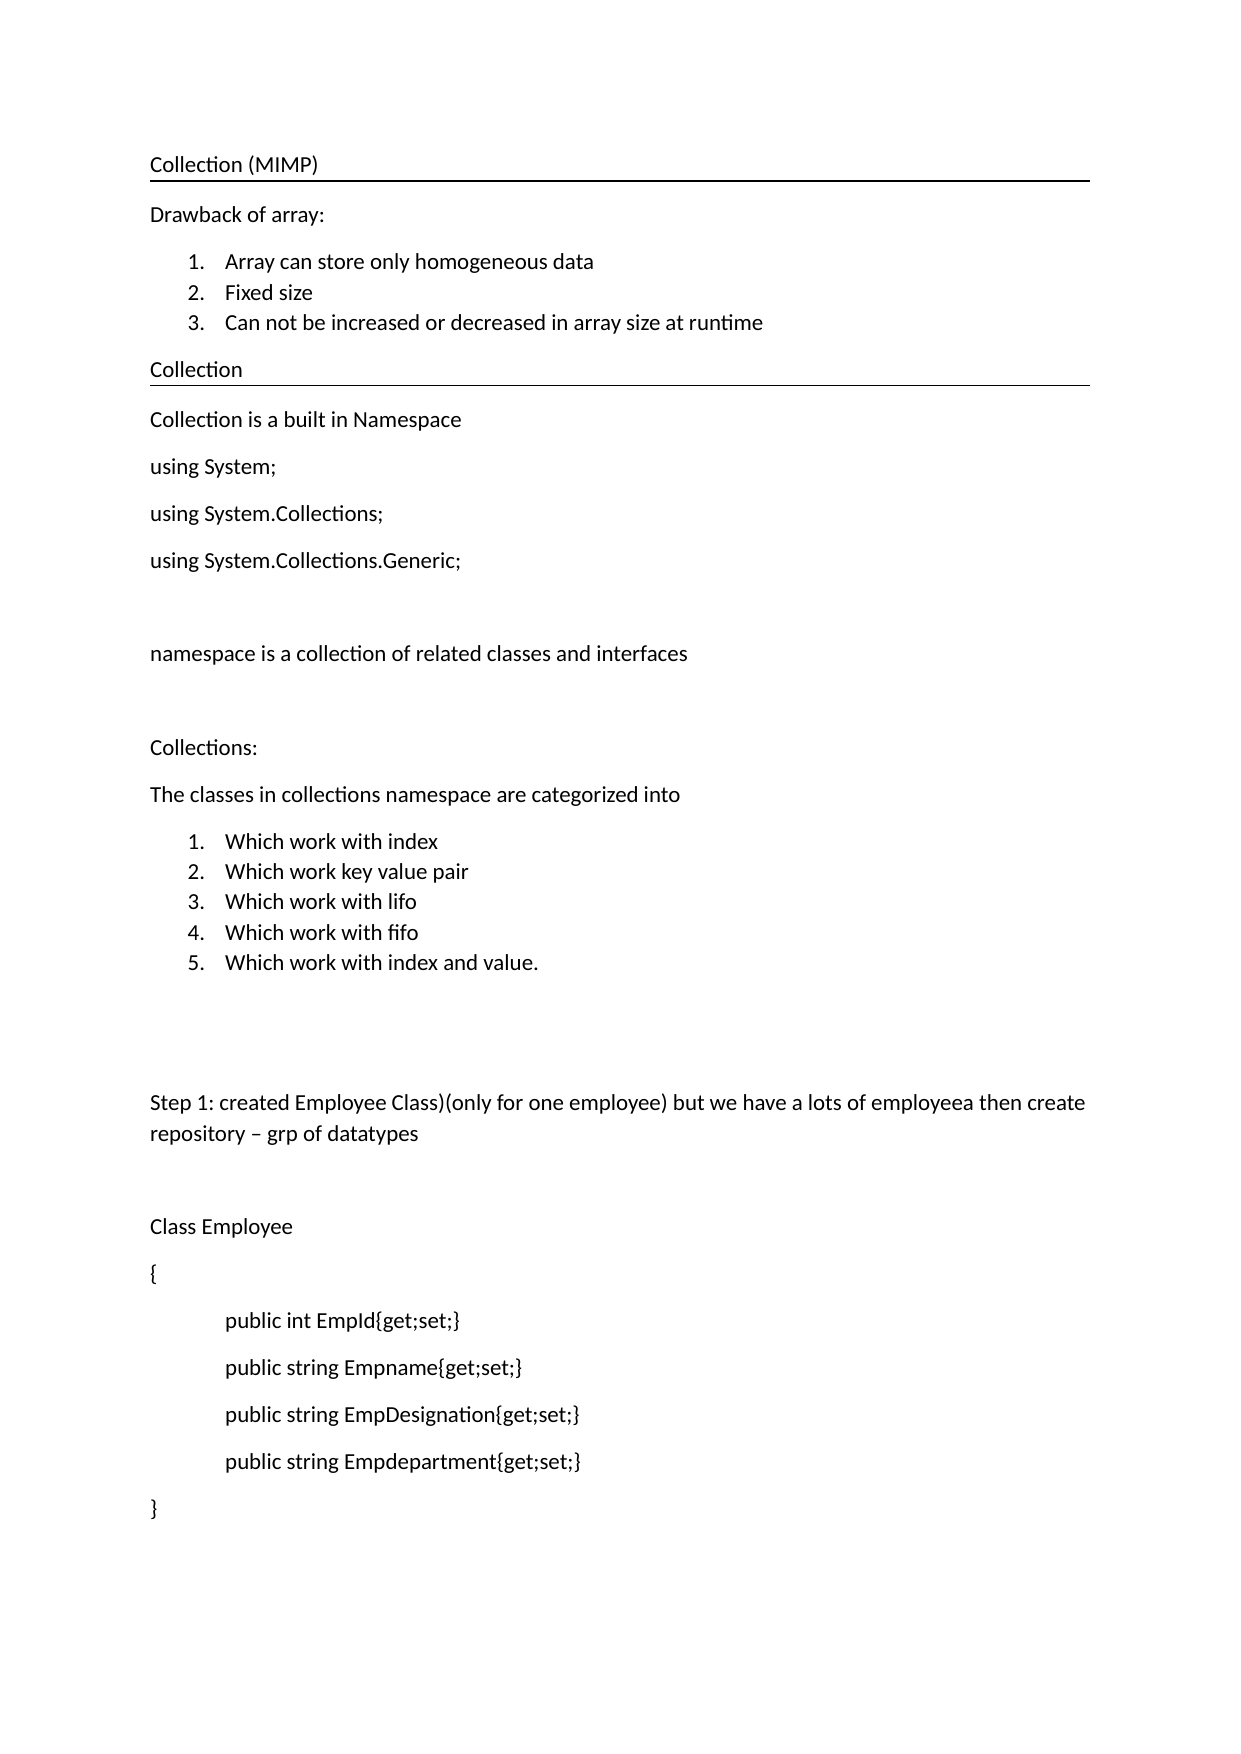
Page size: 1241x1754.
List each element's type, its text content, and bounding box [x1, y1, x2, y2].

text using System; [150, 452, 1090, 480]
list Fixed size [187, 278, 1090, 306]
text public int EmpId{get;set;} [150, 1306, 1090, 1334]
list Which work with index and value. [187, 948, 1090, 976]
list Which work key value pair [187, 857, 1090, 885]
text Class Employee [150, 1212, 1090, 1241]
text Collections: [150, 733, 1090, 761]
text { [150, 1259, 1090, 1287]
text public string EmpDesignation{get;set;} [150, 1400, 1090, 1428]
text namespace is a collection of related classes and interfaces [150, 639, 1090, 668]
text public string Empname{get;set;} [150, 1353, 1090, 1381]
text The classes in collections namespace are categorized into [150, 780, 1090, 808]
text } [150, 1494, 1090, 1522]
text Step 1: created Employee Class)(only for one employee) but we have a lots of employeea then create repository – grp of datatypes [150, 1088, 1090, 1147]
list Array can store only homogeneous data [187, 247, 1090, 275]
text using System.Collections; [150, 499, 1090, 527]
list Which work with index [187, 827, 1090, 855]
list Which work with fifo [187, 918, 1090, 946]
list Can not be increased or decreased in array size at runtime [187, 308, 1090, 336]
list Which work with lifo [187, 887, 1090, 916]
text public string Empdepartment{get;set;} [150, 1447, 1090, 1475]
text Collection is a built in Namespace [150, 405, 1090, 433]
text using System.Collections.Generic; [150, 546, 1090, 574]
text Drawback of array: [150, 201, 1090, 228]
text Collection [150, 355, 1090, 385]
text Collection (MIMP) [150, 150, 1090, 180]
